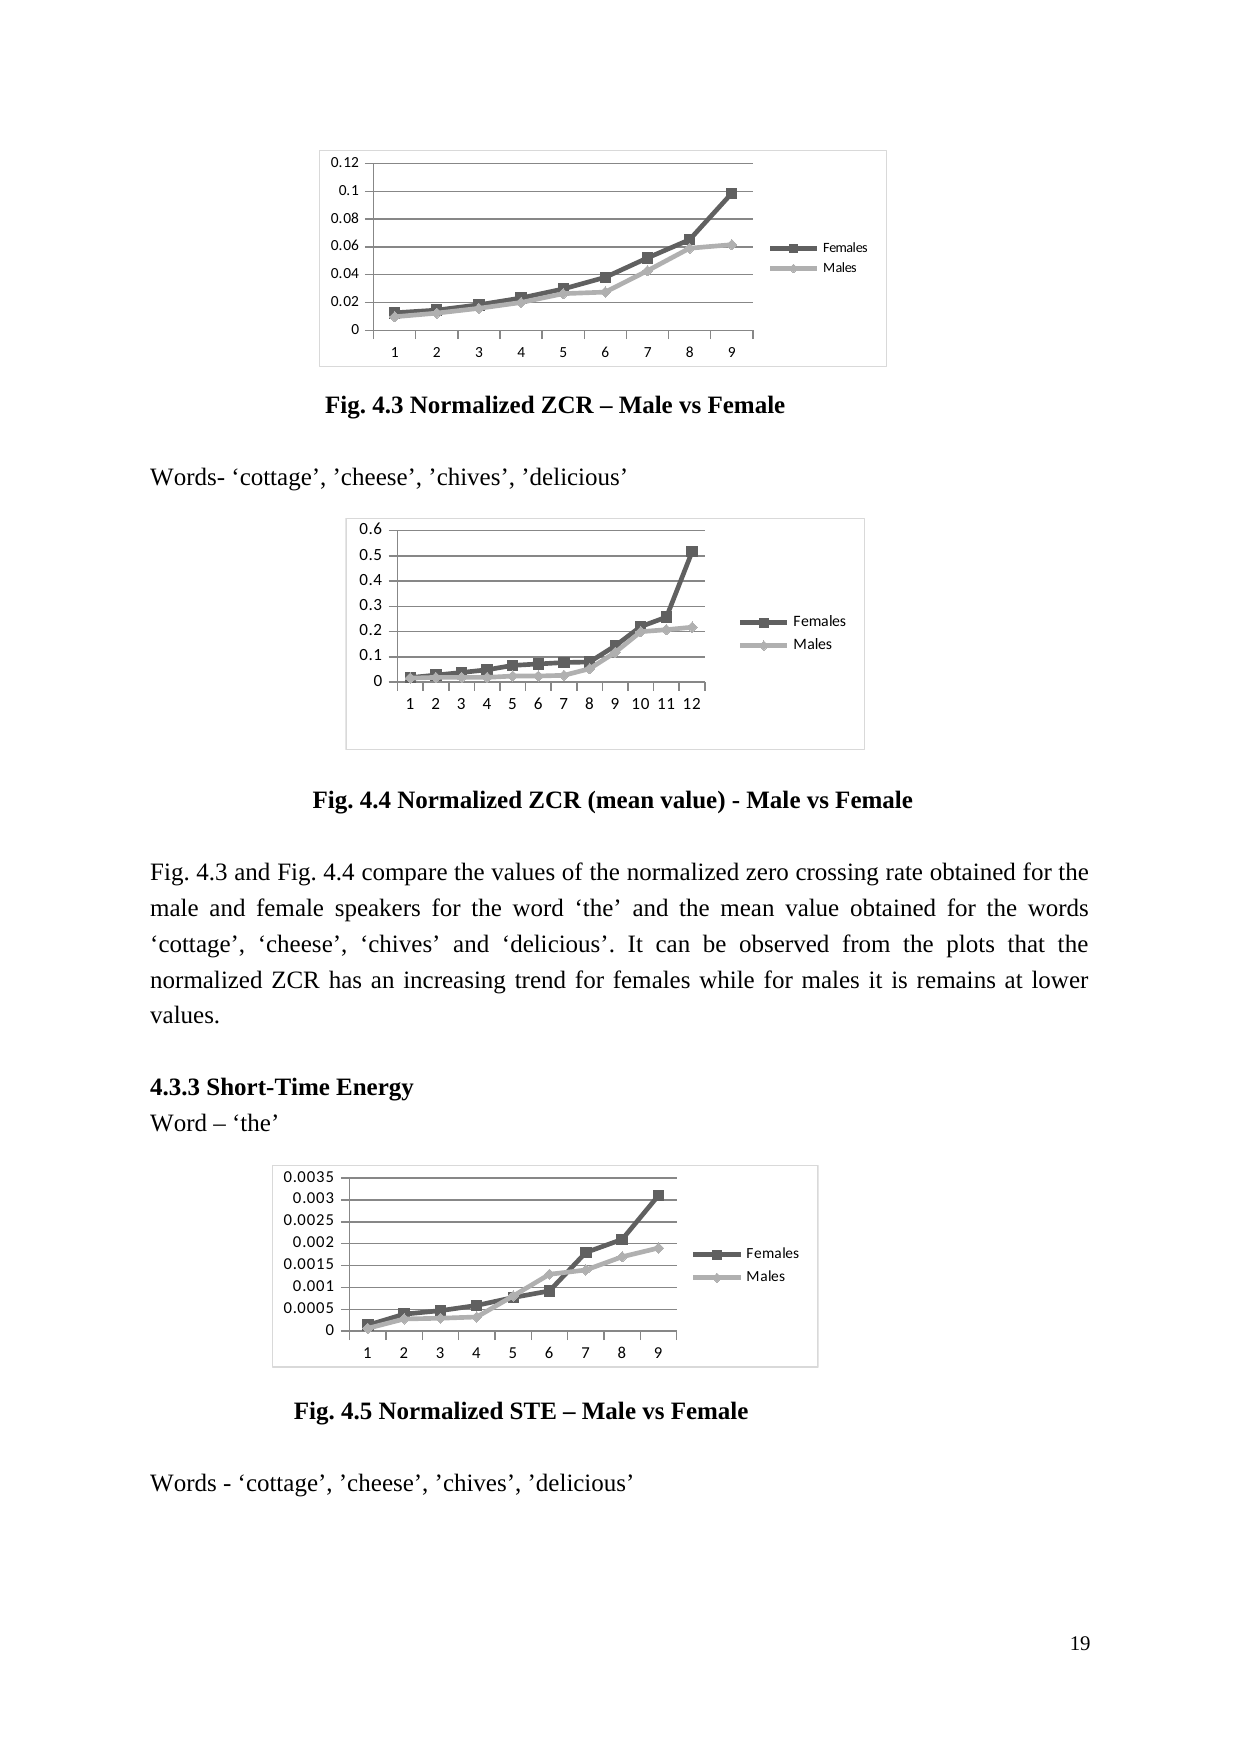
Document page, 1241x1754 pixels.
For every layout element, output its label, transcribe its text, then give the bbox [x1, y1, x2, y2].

text Fig. 4.4 Normalized ZCR (mean value) - Male vs Female [150, 785, 1090, 814]
text Words - ‘cottage’, ’cheese’, ’chives’, ’delicious’ [150, 1468, 1090, 1497]
text Fig. 4.3 and Fig. 4.4 compare the values of the normalized zero crossing rate obtained for the male and female speakers for the word ‘the’ and the mean value obtained for the words ‘cottage’, ‘cheese’, ‘chives’ and ‘delicious’. It can be observed from the plots that the normalized ZCR has an increasing trend for females while for males it is remains at lower values. [150, 857, 1090, 1029]
text Word – ‘the’ [150, 1108, 1090, 1137]
text Words- ‘cottage’, ’cheese’, ’chives’, ’delicious’ [150, 462, 1090, 490]
text Fig. 4.5 Normalized STE – Male vs Female [150, 1396, 1090, 1425]
text Fig. 4.3 Normalized ZCR – Male vs Female [150, 390, 1090, 418]
text 4.3.3 Short-Time Energy [150, 1072, 1090, 1101]
